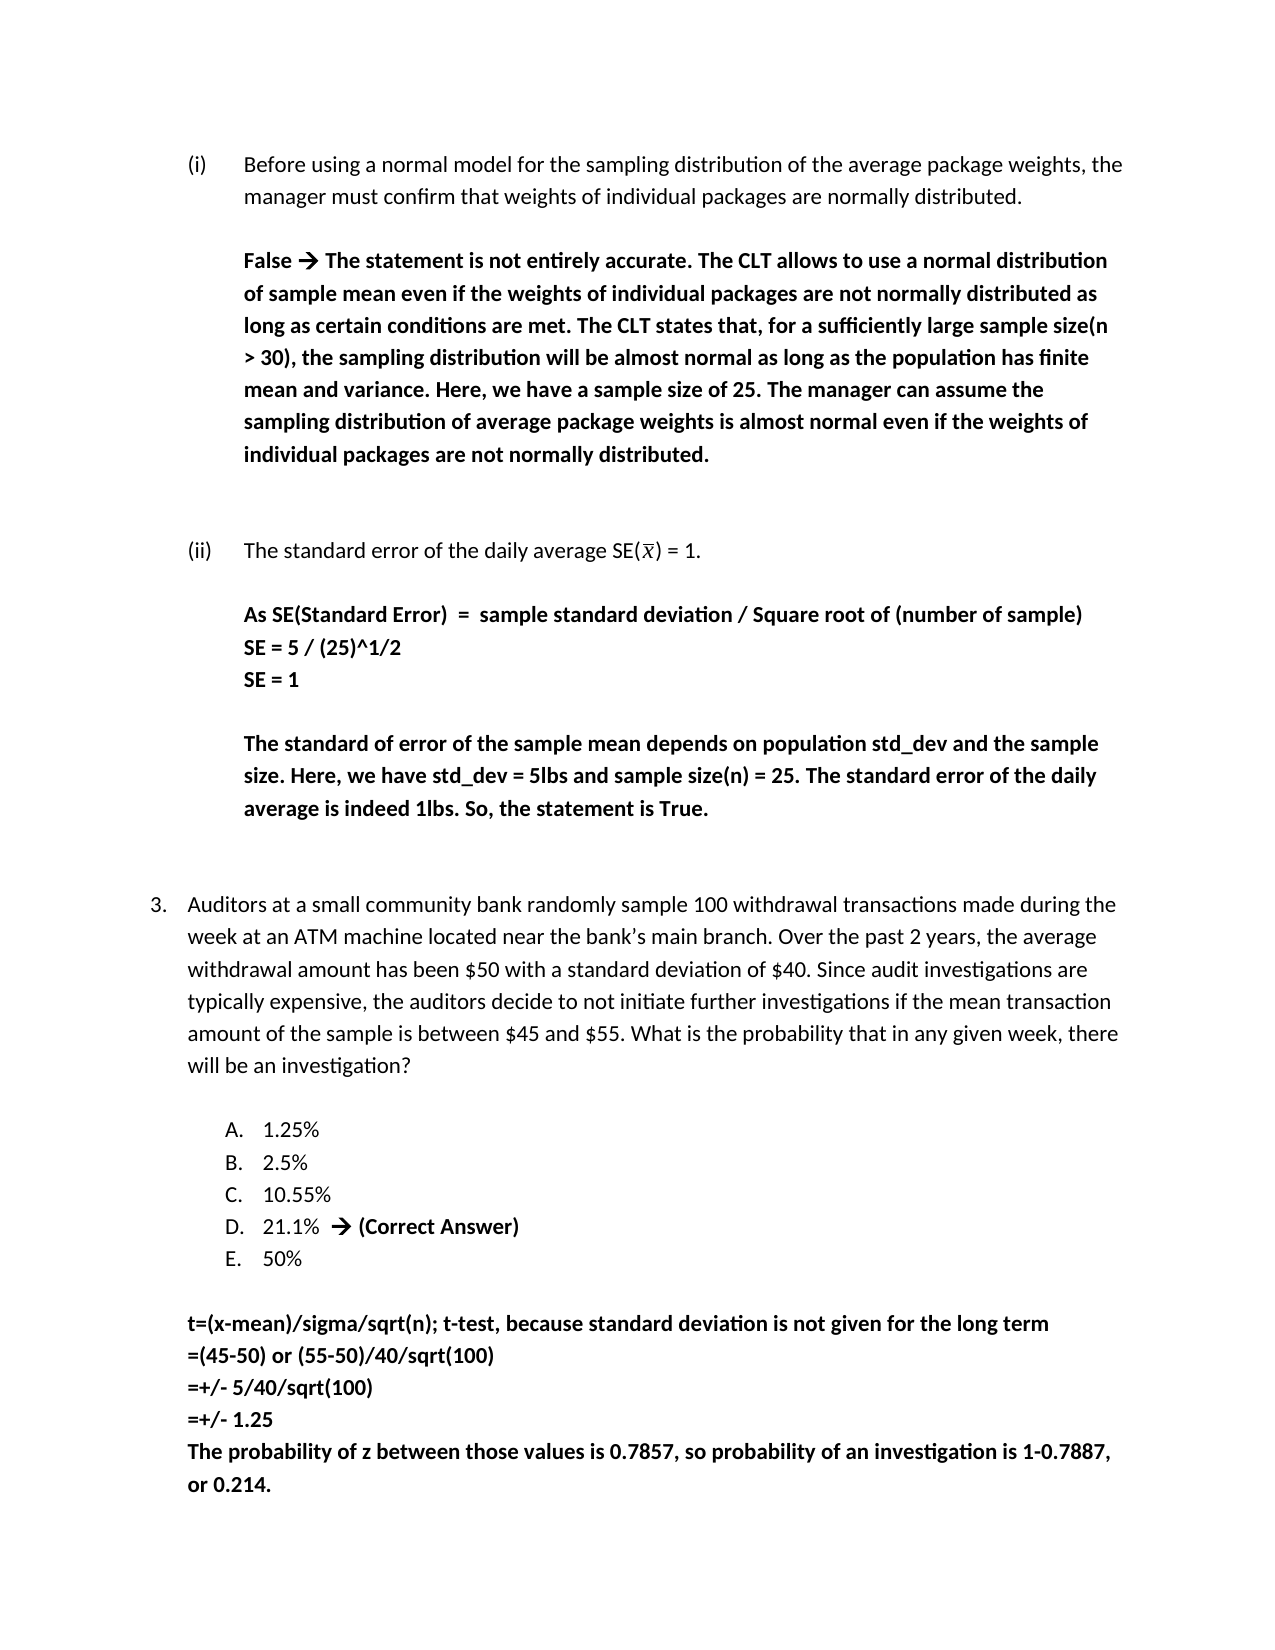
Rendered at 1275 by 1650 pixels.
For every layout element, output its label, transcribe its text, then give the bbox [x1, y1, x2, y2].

list 2.5% [225, 1148, 1125, 1176]
list As SE(Standard Error) = sample standard deviation / Square root of (number of sample) [225, 601, 1125, 629]
text t=(x-mean)/sigma/sqrt(n); t-test, because standard deviation is not given for the long term [187, 1309, 1125, 1337]
list SE = 5 / (25)^1/2 [244, 633, 1125, 661]
list 10.55% [225, 1180, 1125, 1208]
list 50% [225, 1244, 1125, 1272]
text False The statement is not entirely accurate. The CLT allows to use a normal distribution of sample mean even if the weights of individual packages are not normally distributed as long as certain conditions are met. The CLT states that, for a sufficiently large sample size(n > 30), the sampling distribution will be almost normal as long as the population has finite mean and variance. Here, we have a sample size of 25. The manager can assume the sampling distribution of average package weights is almost normal even if the weights of individual packages are not normally distributed. [244, 247, 1125, 468]
list SE = 1 [244, 665, 1125, 693]
text =(45-50) or (55-50)/40/sqrt(100) =+/- 5/40/sqrt(100) =+/- 1.25 The probability of z between those values is 0.7857, so probability of an investigation is 1-0.7887, or 0.214. [187, 1341, 1125, 1498]
list 21.1% (Correct Answer) [225, 1212, 1125, 1240]
text The standard of error of the sample mean depends on population std_dev and the sample size. Here, we have std_dev = 5lbs and sample size(n) = 25. The standard error of the daily average is indeed 1lbs. So, the statement is True. [244, 729, 1125, 822]
list 1.25% [225, 1116, 1125, 1144]
list The standard error of the daily average SE() = 1. [187, 536, 1125, 564]
list Before using a normal model for the sampling distribution of the average package weights, the manager must confirm that weights of individual packages are normally distributed. [187, 150, 1125, 210]
list Auditors at a small community bank randomly sample 100 withdrawal transactions made during the week at an ATM machine located near the bank’s main branch. Over the past 2 years, the average withdrawal amount has been $50 with a standard deviation of $40. Since audit investigations are typically expensive, the auditors decide to not initiate further investigations if the mean transaction amount of the sample is between $45 and $55. What is the probability that in any given week, there will be an investigation? [150, 890, 1125, 1079]
